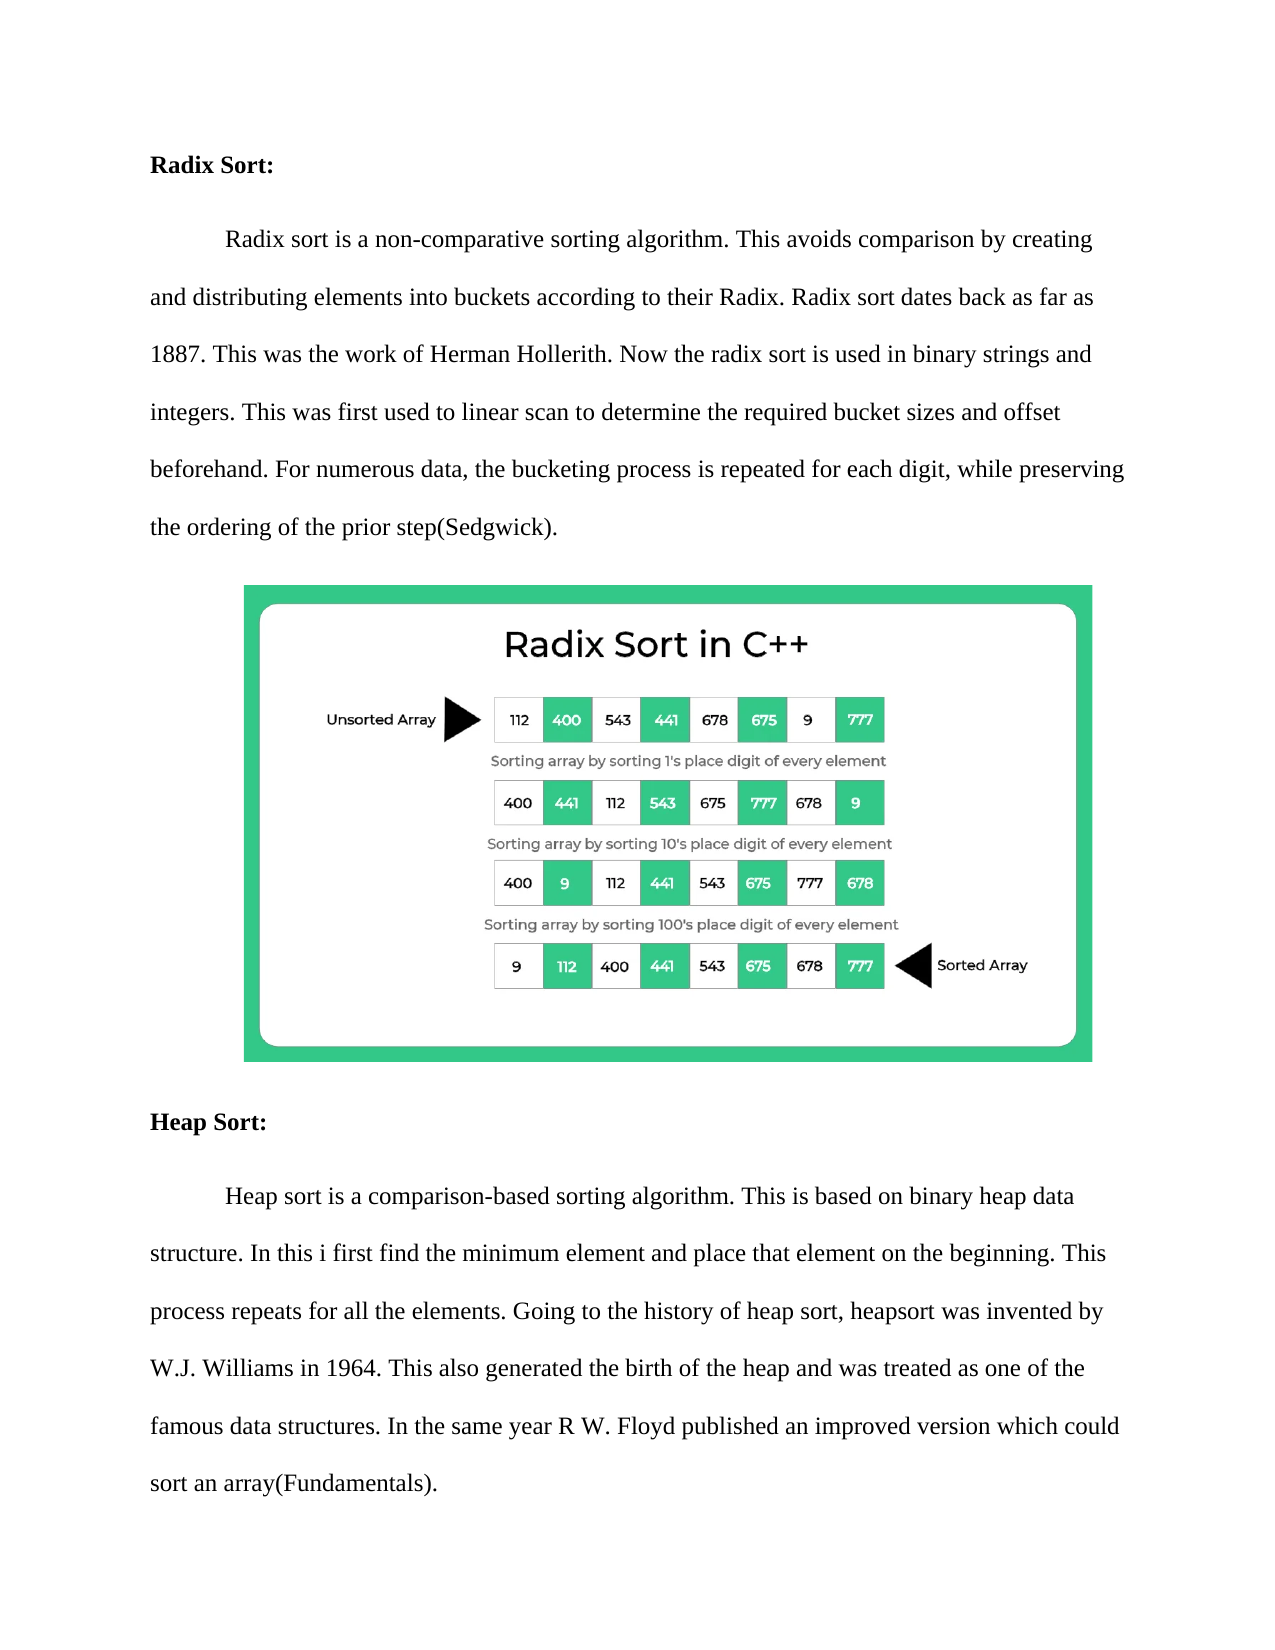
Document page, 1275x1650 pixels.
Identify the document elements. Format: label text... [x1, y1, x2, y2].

text Heap Sort: [150, 1107, 1125, 1135]
text Radix Sort: [150, 150, 1125, 179]
text Heap sort is a comparison-based sorting algorithm. This is based on binary heap data structure. In this i first find the minimum element and place that element on the beginning. This process repeats for all the elements. Going to the history of heap sort, heapsort was invented by W.J. Williams in 1964. This also generated the birth of the heap and was treated as one of the famous data structures. In the same year R W. Floyd published an improved version which could sort an array(Fundamentals). [150, 1181, 1125, 1497]
picture [243, 585, 1093, 1062]
text Radix sort is a non-comparative sorting algorithm. This avoids comparison by creating and distributing elements into buckets according to their Radix. Radix sort dates back as far as 1887. This was the work of Herman Hollerith. Now the radix sort is used in binary strings and integers. This was first used to linear scan to determine the required bucket sizes and offset beforehand. For numerous data, the bucketing process is repeated for each digit, while preserving the ordering of the prior step(Sedgwick). [150, 224, 1125, 540]
